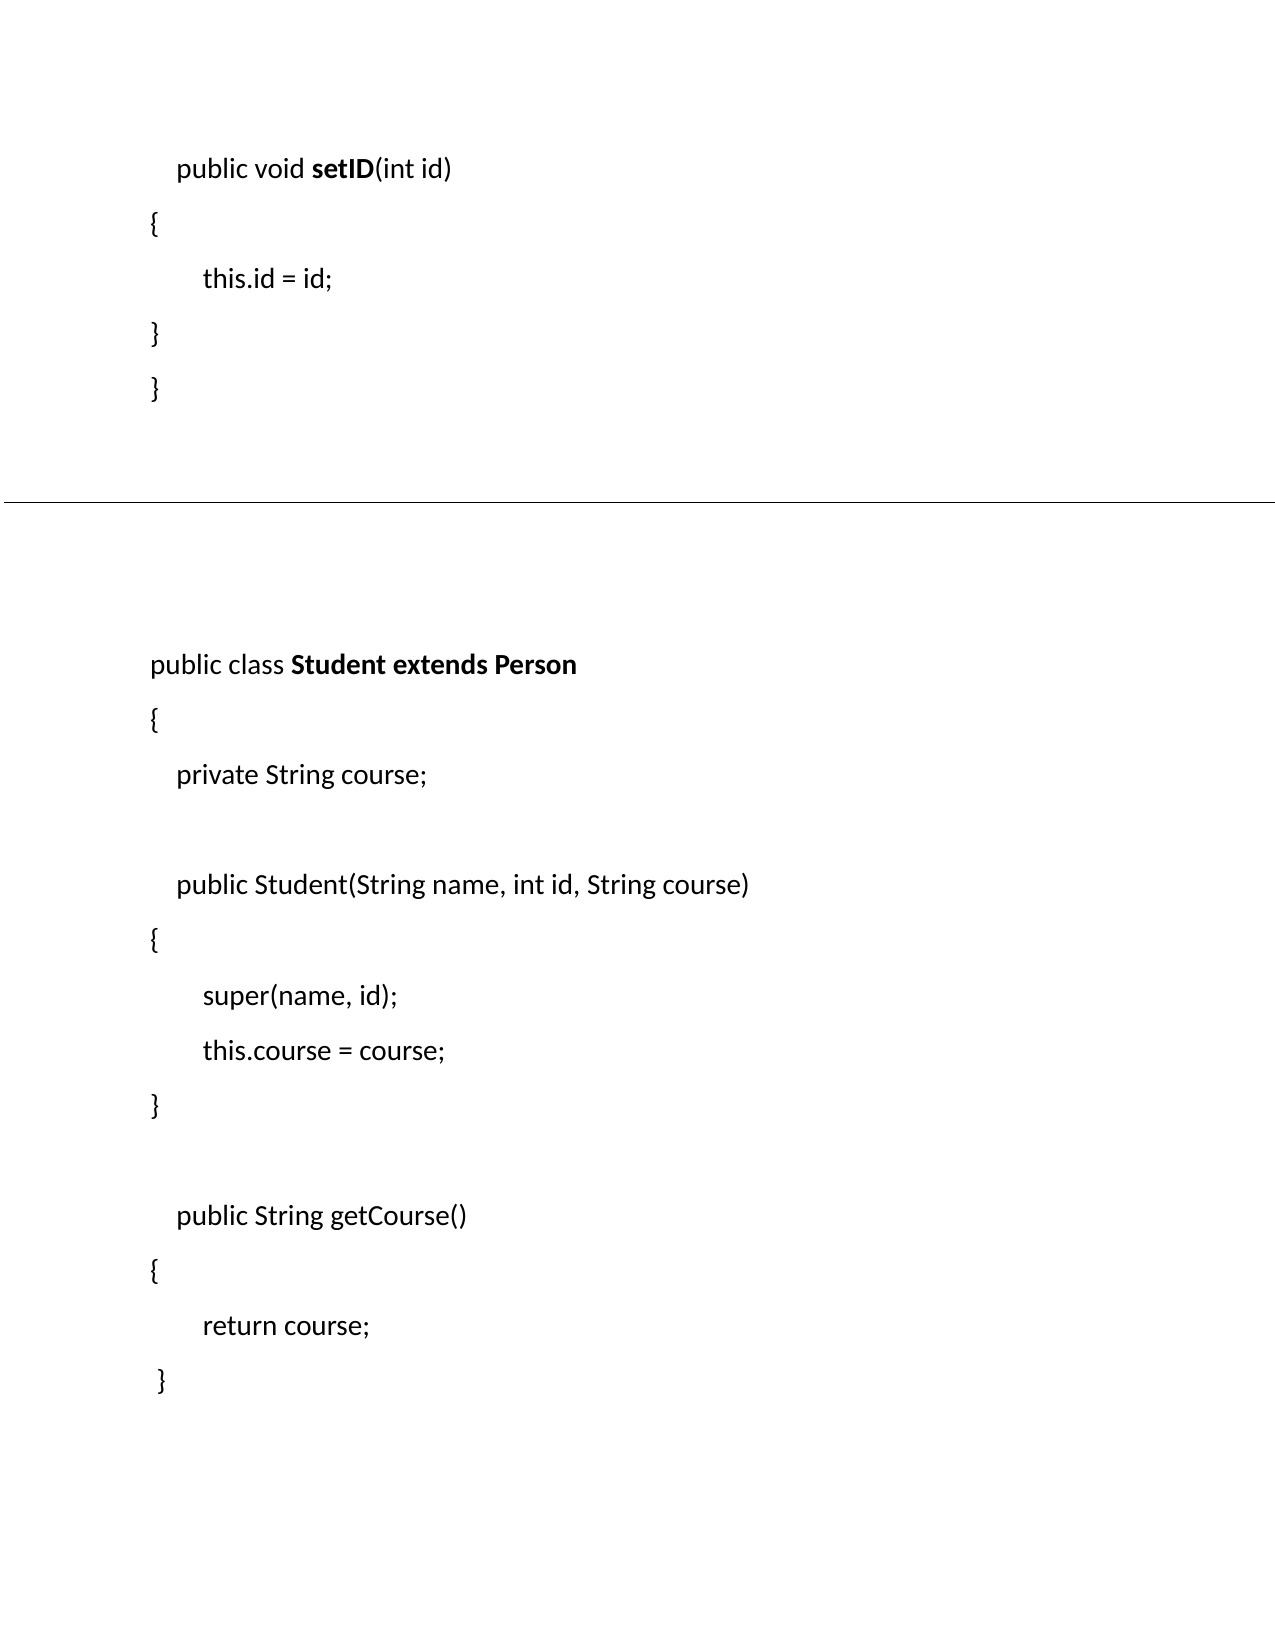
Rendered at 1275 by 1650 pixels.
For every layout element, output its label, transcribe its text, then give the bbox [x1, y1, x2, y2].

text } [150, 370, 1125, 406]
text } [150, 315, 1125, 351]
text return course; [150, 1307, 1125, 1343]
text private String course; [150, 756, 1125, 792]
text { [150, 701, 1125, 737]
text this.course = course; [150, 1032, 1125, 1067]
text { [150, 921, 1125, 957]
text public String getCourse() [150, 1197, 1125, 1233]
text { [150, 205, 1125, 241]
text public void setID(int id) [150, 150, 1125, 186]
text public Student(String name, int id, String course) [150, 866, 1125, 902]
text } [150, 1087, 1125, 1122]
text } [150, 1362, 1125, 1398]
text public class Student extends Person [150, 646, 1125, 682]
text { [150, 1252, 1125, 1288]
text super(name, id); [150, 977, 1125, 1012]
text this.id = id; [150, 260, 1125, 296]
